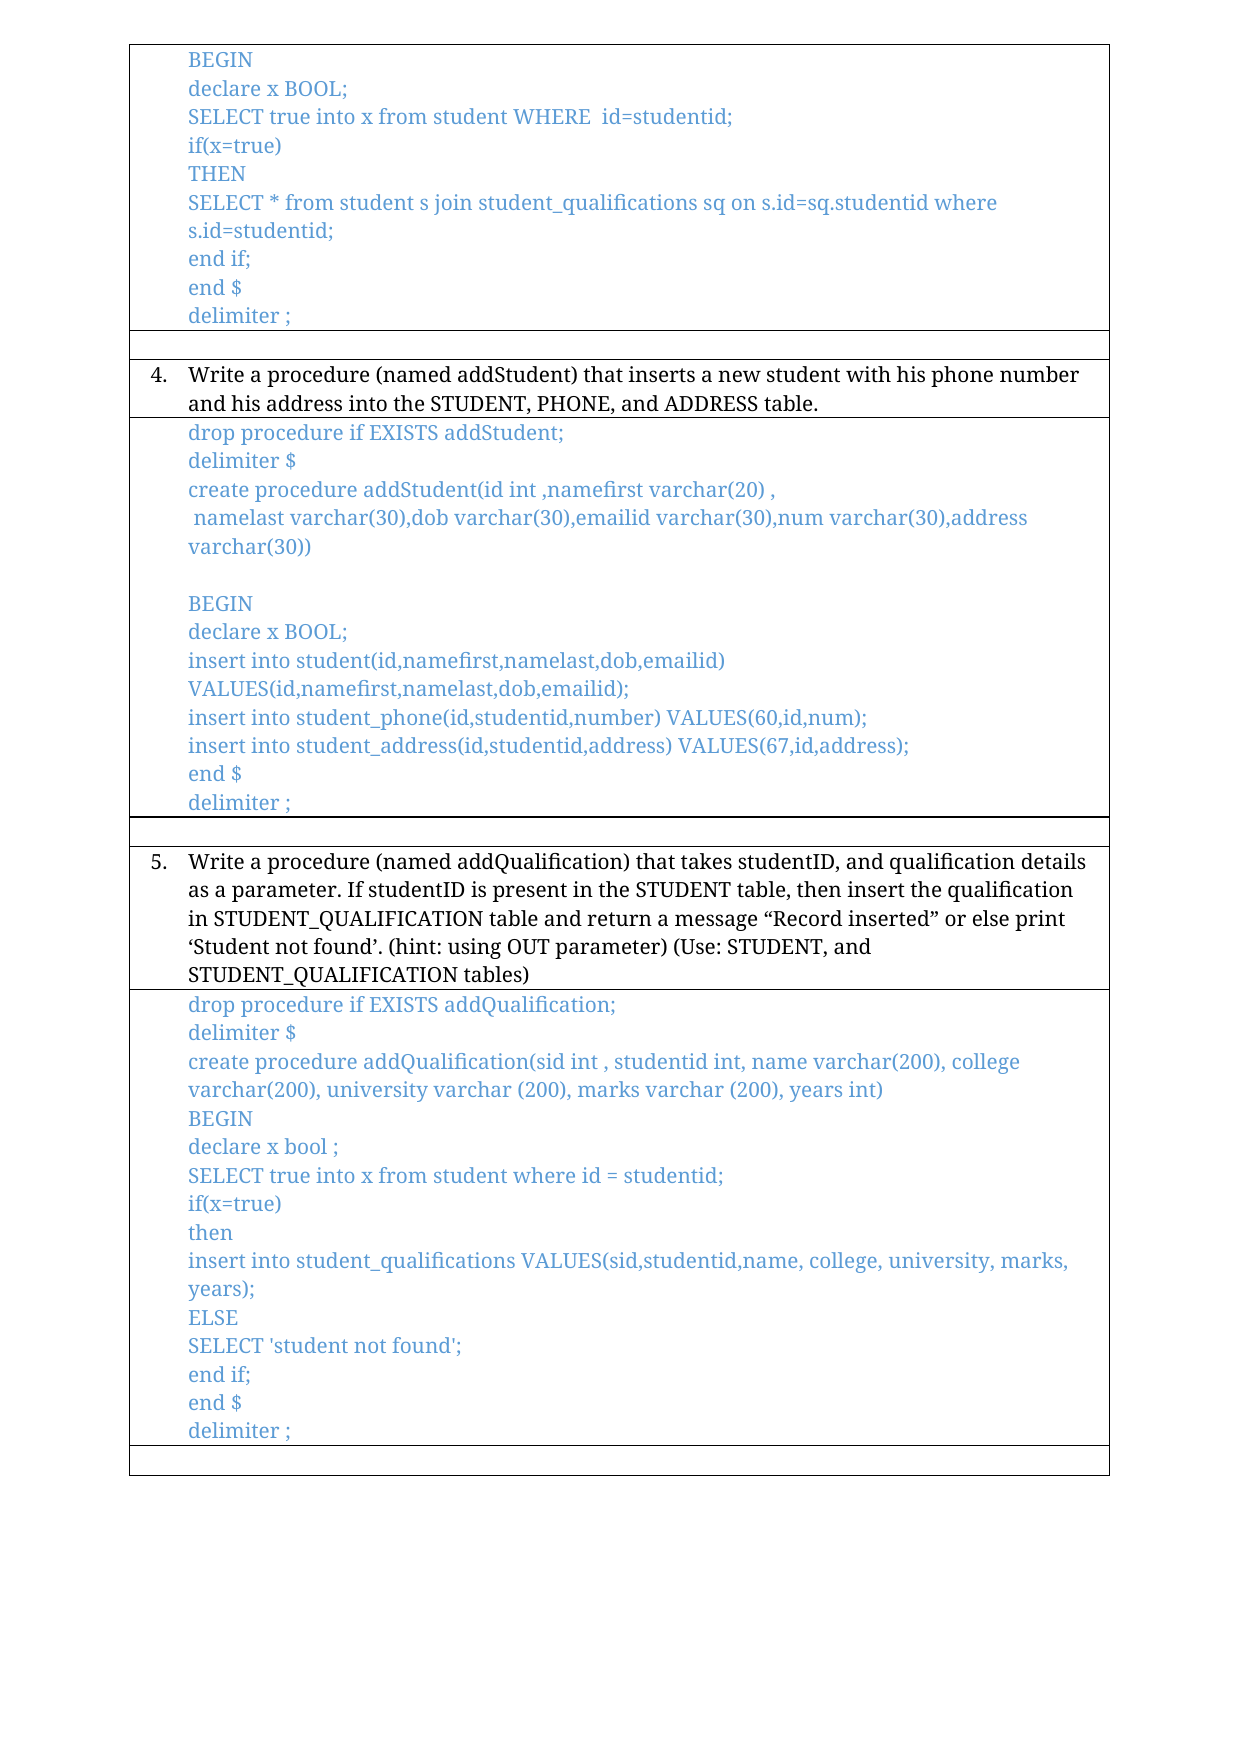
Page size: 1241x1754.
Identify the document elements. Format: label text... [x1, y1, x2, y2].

table_cell Write a procedure (named addQualification) that takes studentID, and qualification details as a parameter. If studentID is present in the STUDENT table, then insert the qualification in STUDENT_QUALIFICATION table and return a message “Record inserted” or else print ‘Student not found’. (hint: using OUT parameter) (Use: STUDENT, and STUDENT_QUALIFICATION tables) [130, 847, 1109, 989]
table_cell [130, 1446, 1109, 1474]
table_cell Write a procedure (named addStudent) that inserts a new student with his phone number and his address into the STUDENT, PHONE, and ADDRESS table. [130, 360, 1109, 417]
table_cell drop procedure if EXISTS addQualification; delimiter $ create procedure addQualification(sid int , studentid int, name varchar(200), college varchar(200), university varchar (200), marks varchar (200), years int) BEGIN declare x bool ; SELECT true into x from student where id = studentid; if(x=true) then insert into student_qualifications VALUES(sid,studentid,name, college, university, marks, years); ELSE SELECT 'student not found'; end if; end $ delimiter ; [130, 990, 1109, 1445]
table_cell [130, 45, 1109, 330]
table_cell drop procedure if EXISTS addStudent; delimiter $ create procedure addStudent(id int ,namefirst varchar(20) , namelast varchar(30),dob varchar(30),emailid varchar(30),num varchar(30),address varchar(30)) BEGIN declare x BOOL; insert into student(id,namefirst,namelast,dob,emailid) VALUES(id,namefirst,namelast,dob,emailid); insert into student_phone(id,studentid,number) VALUES(60,id,num); insert into student_address(id,studentid,address) VALUES(67,id,address); end $ delimiter ; [130, 418, 1109, 816]
table_cell [130, 818, 1109, 846]
table_cell [130, 331, 1109, 359]
